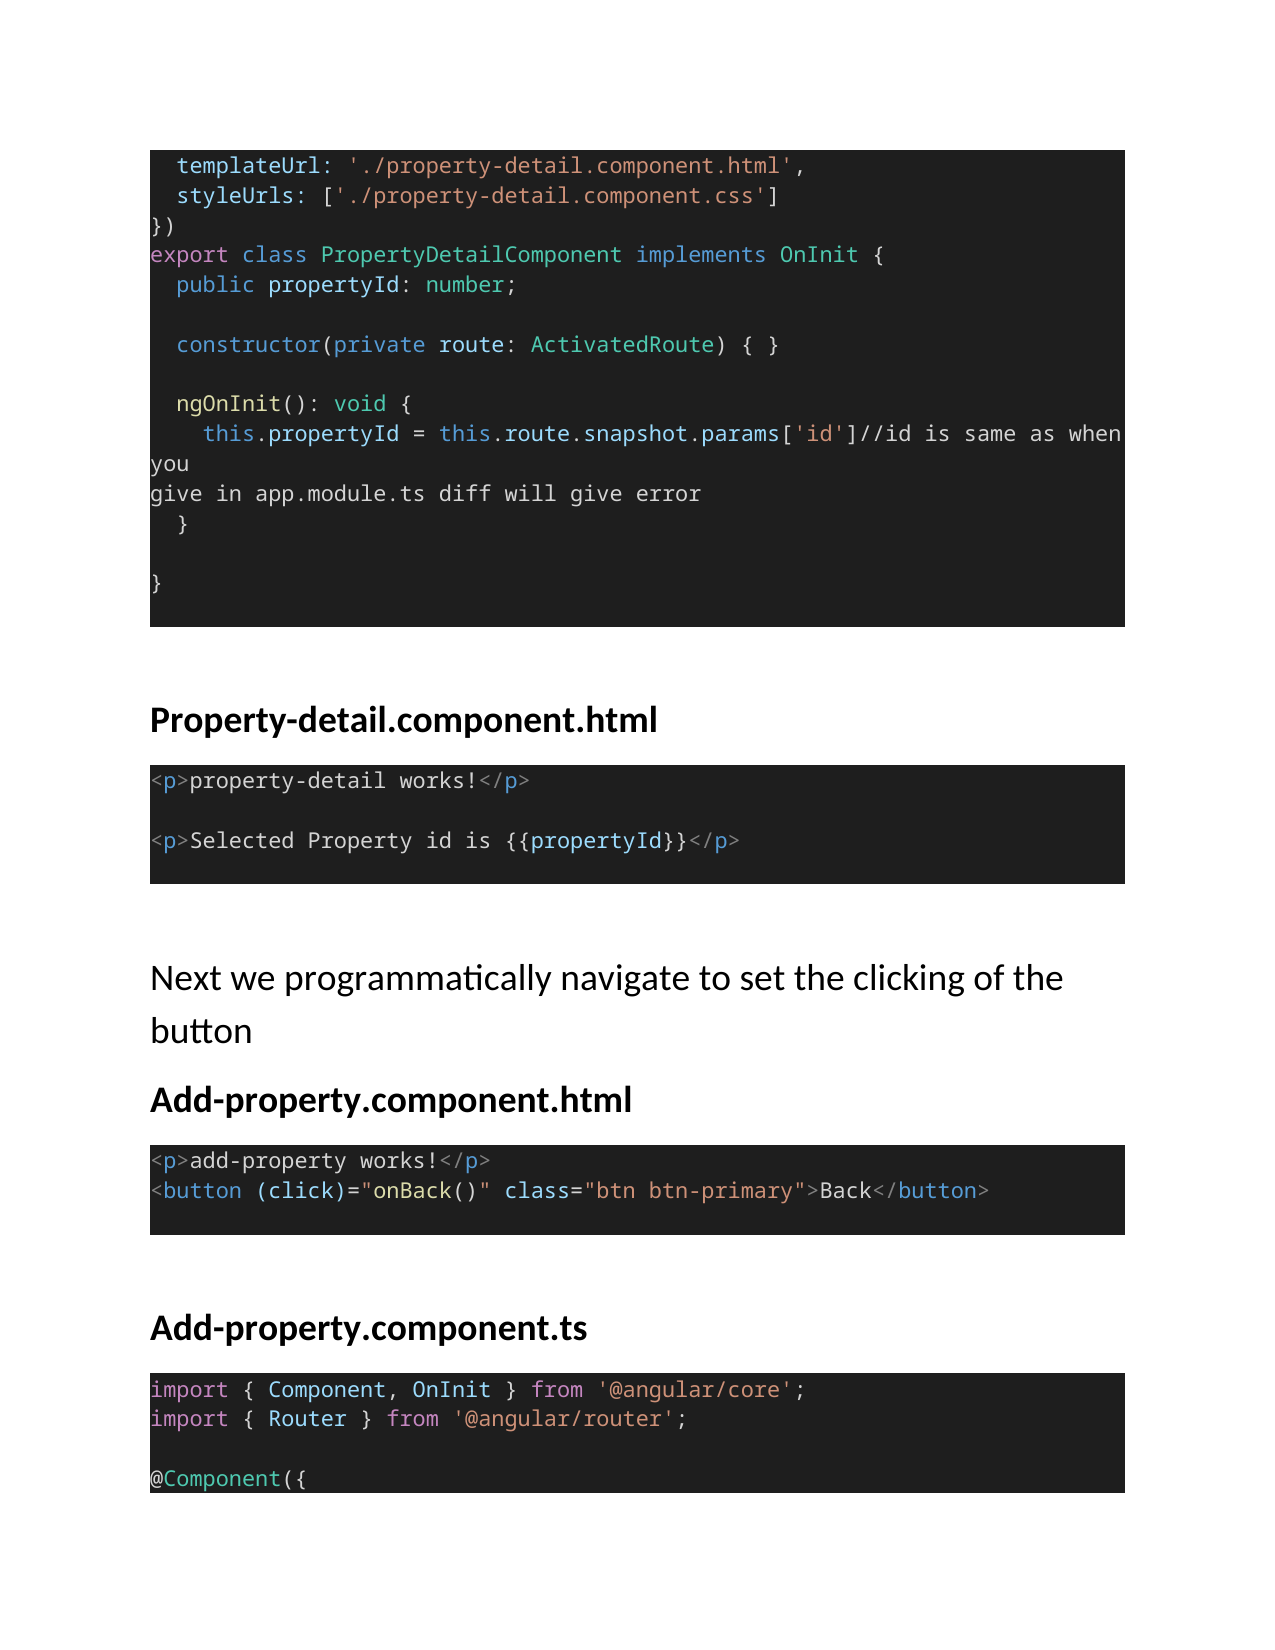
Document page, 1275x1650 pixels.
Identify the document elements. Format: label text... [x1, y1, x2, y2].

text Add-property.component.html [150, 1076, 1125, 1122]
text <p>add-property works!</p> [150, 1145, 1125, 1175]
text export class PropertyDetailComponent implements OnInit { [150, 239, 1125, 269]
text <button (click)="onBack()" class="btn btn-primary">Back</button> [150, 1175, 1125, 1205]
text public propertyId: number; [150, 269, 1125, 299]
text Next we programmatically navigate to set the clicking of the button [150, 954, 1125, 1052]
text give in app.module.ts diff will give error [150, 478, 1125, 507]
text constructor(private route: ActivatedRoute) { } [150, 329, 1125, 358]
text templateUrl: './property-detail.component.html', [150, 150, 1125, 180]
text this.propertyId = this.route.snapshot.params['id']//id is same as when you [150, 418, 1125, 478]
text <p>property-detail works!</p> [150, 765, 1125, 795]
text ngOnInit(): void { [150, 388, 1125, 418]
text }) [150, 209, 1125, 239]
text <p>Selected Property id is {{propertyId}}</p> [150, 825, 1125, 855]
text Add-property.component.ts [150, 1304, 1125, 1350]
text } [150, 567, 1125, 597]
text import { Router } from '@angular/router'; [150, 1403, 1125, 1433]
text styleUrls: ['./property-detail.component.css'] [150, 180, 1125, 209]
text } [150, 507, 1125, 537]
text Property-detail.component.html [150, 696, 1125, 742]
text import { Component, OnInit } from '@angular/core'; [150, 1373, 1125, 1403]
text @Component({ [150, 1463, 1125, 1493]
